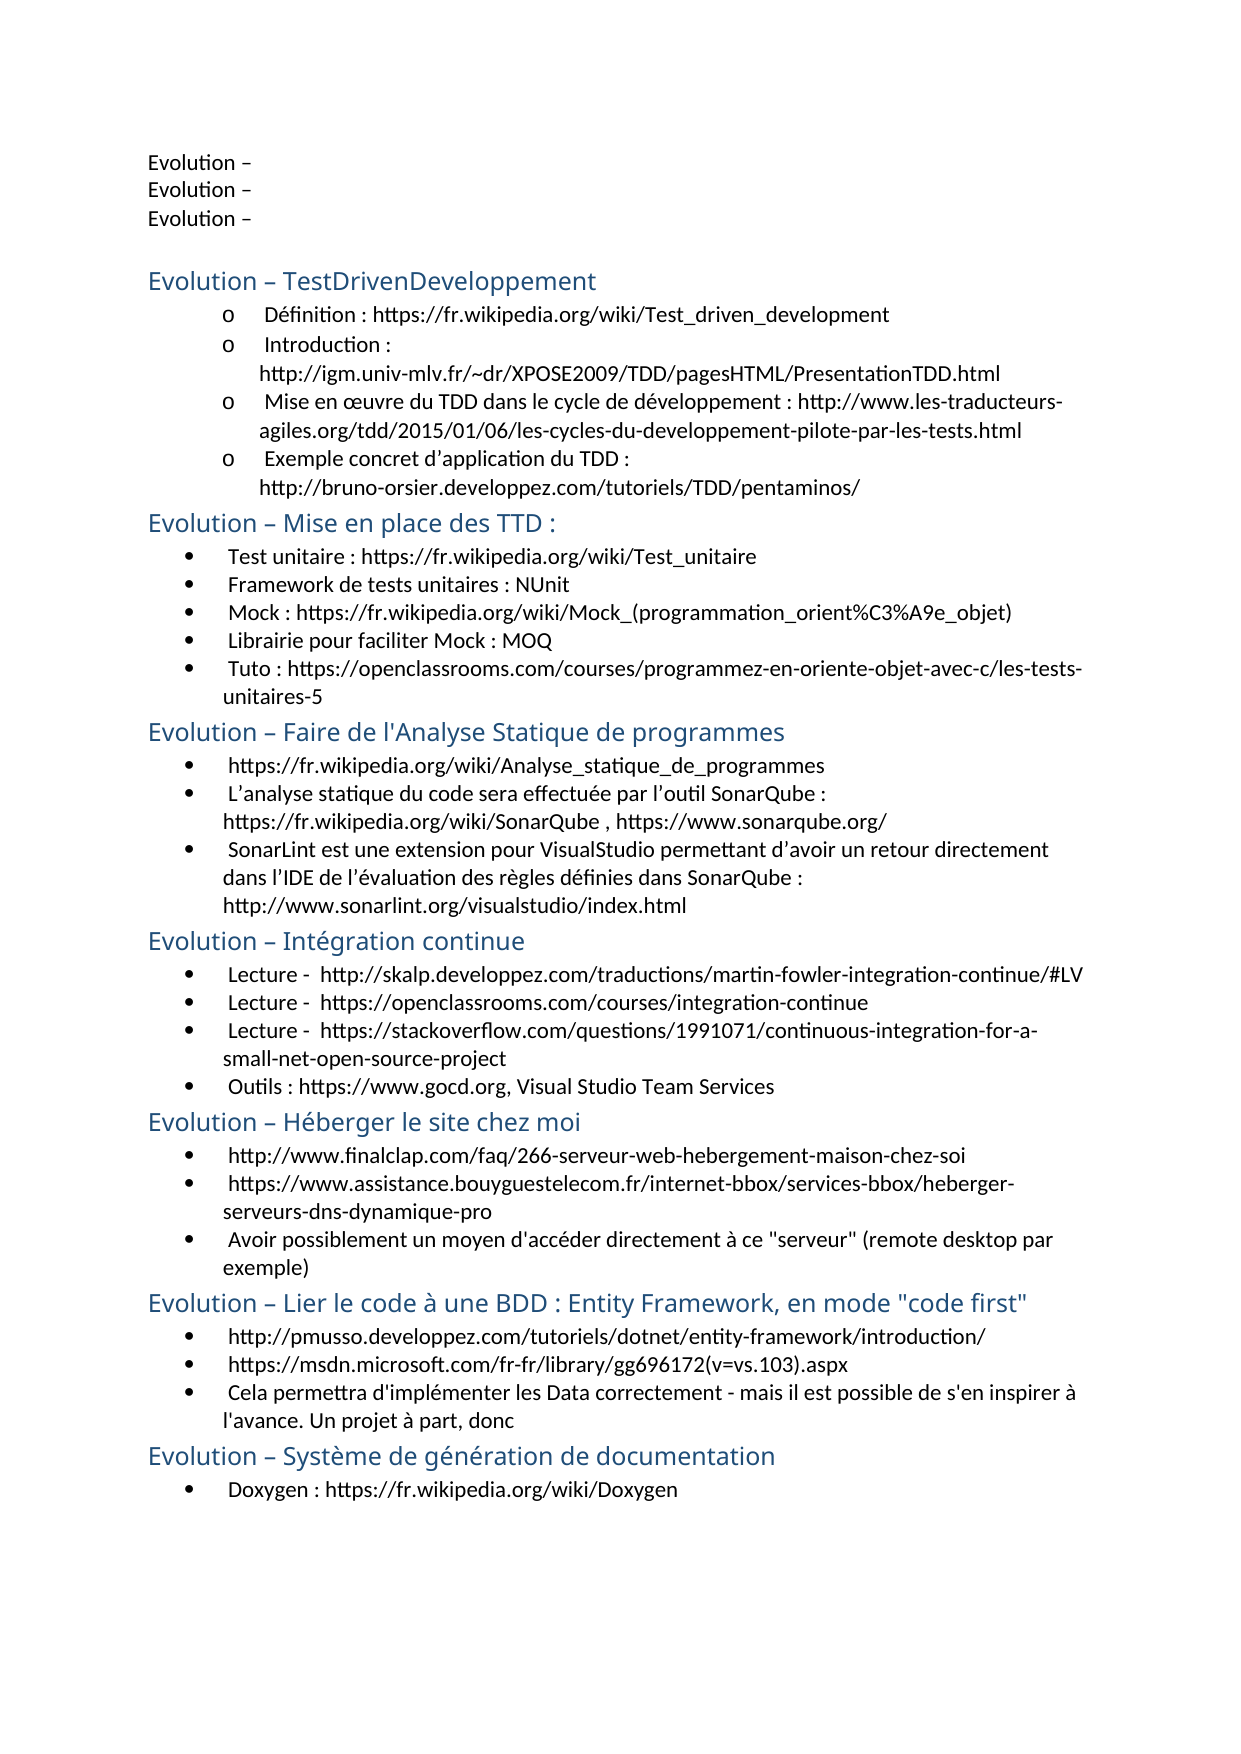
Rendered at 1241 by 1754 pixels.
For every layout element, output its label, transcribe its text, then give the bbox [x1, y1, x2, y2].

list https://www.assistance.bouyguestelecom.fr/internet-bbox/services-bbox/heberger-serveurs-dns-dynamique-pro [185, 1169, 1093, 1226]
text Evolution – [148, 204, 1093, 232]
subtitle Evolution – Système de génération de documentation [148, 1439, 1093, 1473]
list Avoir possiblement un moyen d'accéder directement à ce "serveur" (remote desktop par exemple) [185, 1226, 1093, 1282]
list Librairie pour faciliter Mock : MOQ [185, 626, 1093, 654]
subtitle Evolution – Mise en place des TTD : [148, 506, 1093, 539]
list Tuto : https://openclassrooms.com/courses/programmez-en-oriente-objet-avec-c/les-tests-unitaires-5 [185, 654, 1093, 710]
text Evolution – [148, 148, 1093, 176]
list http://pmusso.developpez.com/tutoriels/dotnet/entity-framework/introduction/ [185, 1322, 1093, 1351]
list http://www.finalclap.com/faq/266-serveur-web-hebergement-maison-chez-soi [185, 1141, 1093, 1169]
list Lecture - https://stackoverflow.com/questions/1991071/continuous-integration-for-a-small-net-open-source-project [185, 1016, 1093, 1072]
subtitle Evolution – Lier le code à une BDD : Entity Framework, en mode "code first" [148, 1286, 1093, 1320]
list Cela permettra d'implémenter les Data correctement - mais il est possible de s'en inspirer à l'avance. Un projet à part, donc [185, 1378, 1093, 1434]
list https://msdn.microsoft.com/fr-fr/library/gg696172(v=vs.103).aspx [185, 1351, 1093, 1378]
list Test unitaire : https://fr.wikipedia.org/wiki/Test_unitaire [185, 542, 1093, 570]
list Doxygen : https://fr.wikipedia.org/wiki/Doxygen [185, 1476, 1093, 1503]
list Exemple concret d’application du TDD : http://bruno-orsier.developpez.com/tutoriels/TDD/pentaminos/ [221, 444, 1093, 501]
list Lecture - http://skalp.developpez.com/traductions/martin-fowler-integration-continue/#LV [185, 960, 1093, 988]
list L’analyse statique du code sera effectuée par l’outil SonarQube : https://fr.wikipedia.org/wiki/SonarQube , https://www.sonarqube.org/ [185, 779, 1093, 835]
list SonarLint est une extension pour VisualStudio permettant d’avoir un retour directement dans l’IDE de l’évaluation des règles définies dans SonarQube : http://www.sonarlint.org/visualstudio/index.html [185, 835, 1093, 919]
list Outils : https://www.gocd.org, Visual Studio Team Services [185, 1072, 1093, 1101]
list Lecture - https://openclassrooms.com/courses/integration-continue [185, 988, 1093, 1016]
list Définition : https://fr.wikipedia.org/wiki/Test_driven_development [221, 301, 1093, 330]
list Mock : https://fr.wikipedia.org/wiki/Mock_(programmation_orient%C3%A9e_objet) [185, 598, 1093, 626]
list Framework de tests unitaires : NUnit [185, 570, 1093, 598]
subtitle Evolution – Faire de l'Analyse Statique de programmes [148, 714, 1093, 749]
subtitle Evolution – Intégration continue [148, 924, 1093, 958]
list Introduction : http://igm.univ-mlv.fr/~dr/XPOSE2009/TDD/pagesHTML/PresentationTDD.html [221, 330, 1093, 387]
text Evolution – [148, 176, 1093, 204]
subtitle Evolution – Héberger le site chez moi [148, 1105, 1093, 1139]
list https://fr.wikipedia.org/wiki/Analyse_statique_de_programmes [185, 751, 1093, 779]
subtitle Evolution – TestDrivenDeveloppement [148, 264, 1093, 298]
